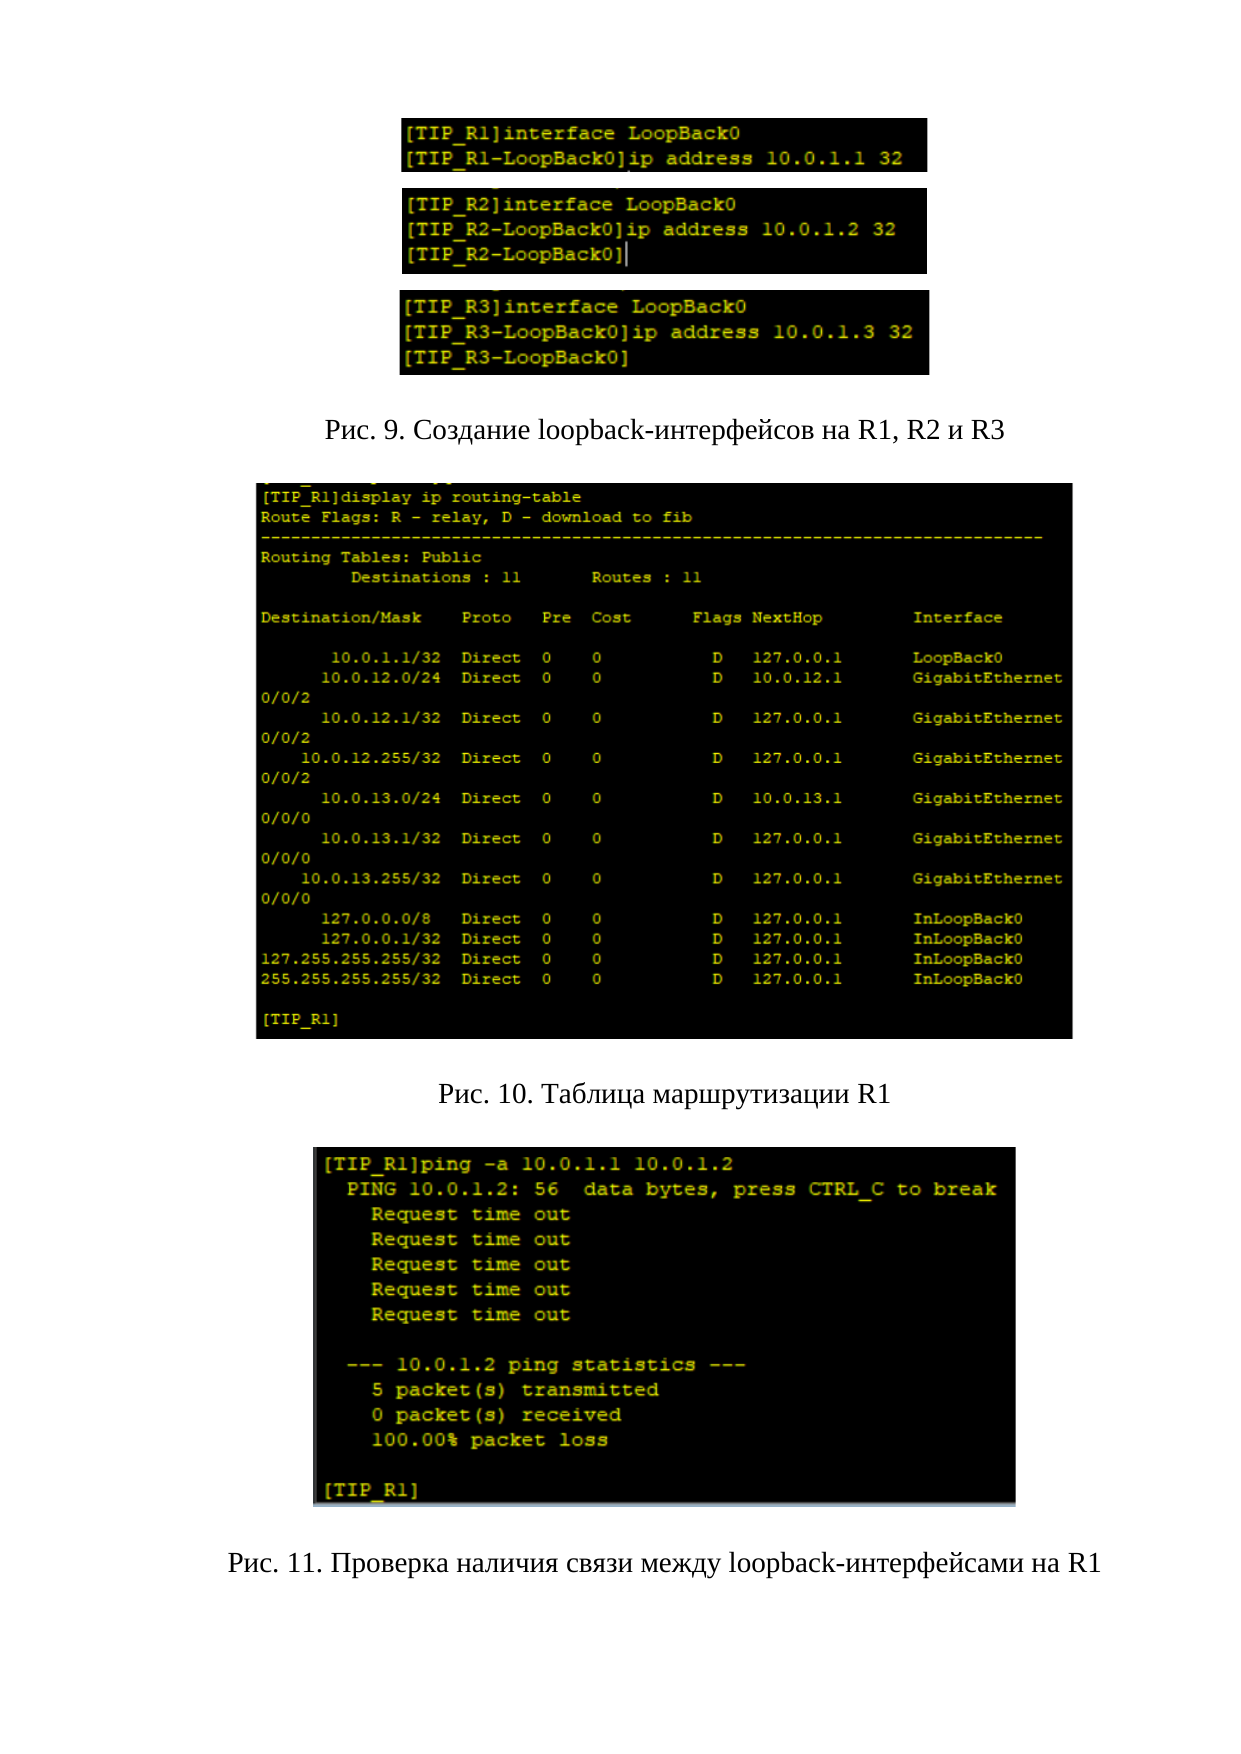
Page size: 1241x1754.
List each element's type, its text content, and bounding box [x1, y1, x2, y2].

picture [401, 118, 928, 172]
picture [255, 483, 1074, 1039]
picture [402, 188, 927, 274]
text Рис. 10. Таблица маршрутизации R1 [177, 1076, 1152, 1109]
text Рис. 11. Проверка наличия связи между loopback-интерфейсами на R1 [177, 1545, 1152, 1578]
text Рис. 9. Создание loopback-интерфейсов на R1, R2 и R3 [177, 412, 1152, 446]
picture [313, 1147, 1016, 1507]
picture [399, 290, 930, 375]
